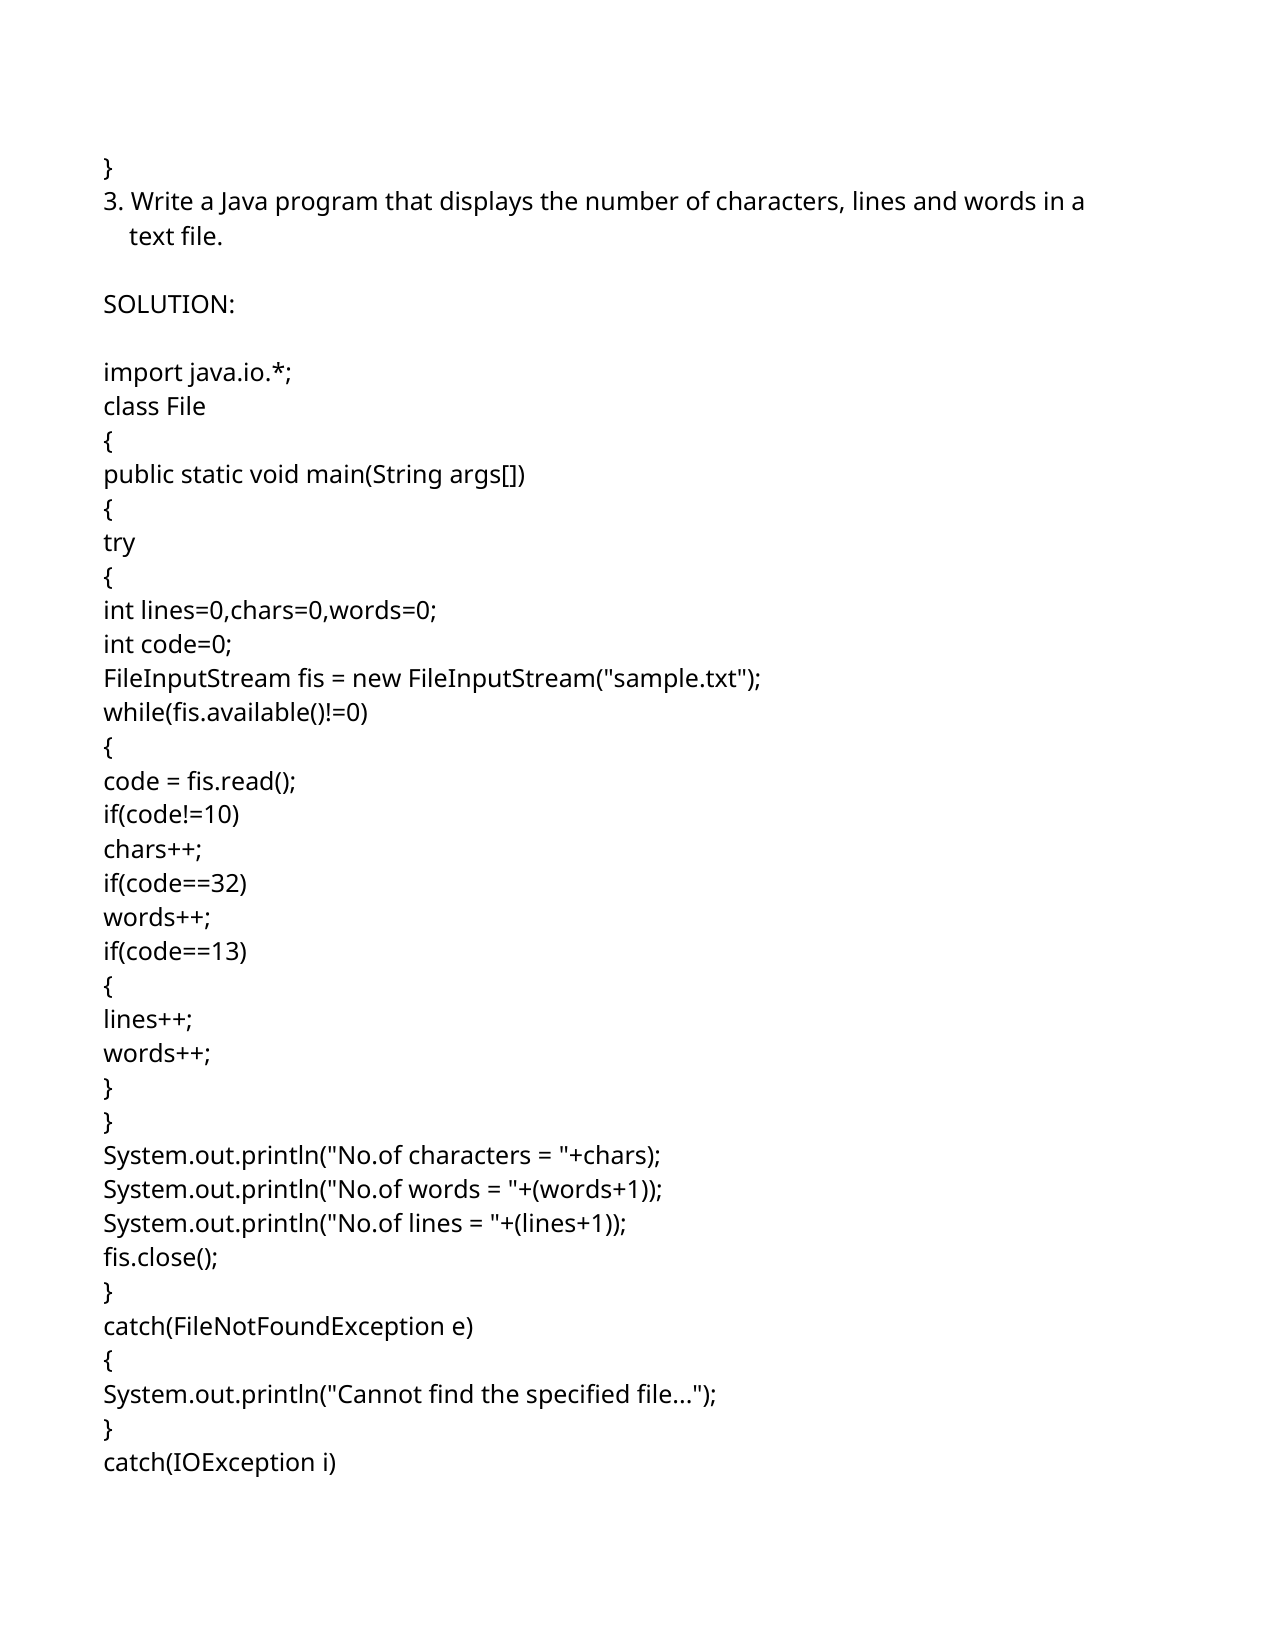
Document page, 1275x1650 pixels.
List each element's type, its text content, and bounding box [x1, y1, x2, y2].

list import java.io.*; [103, 354, 1125, 388]
list chars++; [103, 831, 1125, 865]
list { [103, 559, 1125, 593]
list System.out.println("No.of words = "+(words+1)); [103, 1172, 1125, 1206]
list { [103, 491, 1125, 525]
list System.out.println("Cannot find the specified file..."); [103, 1376, 1125, 1410]
list lines++; [103, 1002, 1125, 1036]
list } [103, 1104, 1125, 1138]
list try [103, 525, 1125, 559]
list { [103, 1342, 1125, 1376]
list { [103, 729, 1125, 763]
list class File [103, 388, 1125, 422]
list if(code==32) [103, 865, 1125, 899]
list } [103, 1070, 1125, 1104]
list SOLUTION: [103, 286, 1125, 320]
list while(fis.available()!=0) [103, 695, 1125, 729]
list int lines=0,chars=0,words=0; [103, 593, 1125, 627]
list } [103, 1274, 1125, 1308]
list System.out.println("No.of lines = "+(lines+1)); [103, 1206, 1125, 1240]
list code = fis.read(); [103, 763, 1125, 797]
list if(code!=10) [103, 797, 1125, 831]
list words++; [103, 1036, 1125, 1070]
list { [103, 422, 1125, 457]
list System.out.println("No.of characters = "+chars); [103, 1138, 1125, 1172]
list public static void main(String args[]) [103, 457, 1125, 491]
list } [103, 150, 1125, 184]
list { [103, 967, 1125, 1002]
list FileInputStream fis = new FileInputStream("sample.txt"); [103, 661, 1125, 695]
list words++; [103, 899, 1125, 933]
list if(code==13) [103, 933, 1125, 967]
list catch(IOException i) [103, 1444, 1125, 1478]
list text file. [103, 218, 1125, 252]
list 3. Write a Java program that displays the number of characters, lines and words in a [103, 184, 1125, 218]
list int code=0; [103, 627, 1125, 661]
list fis.close(); [103, 1240, 1125, 1274]
list catch(FileNotFoundException e) [103, 1308, 1125, 1342]
list } [103, 1410, 1125, 1444]
